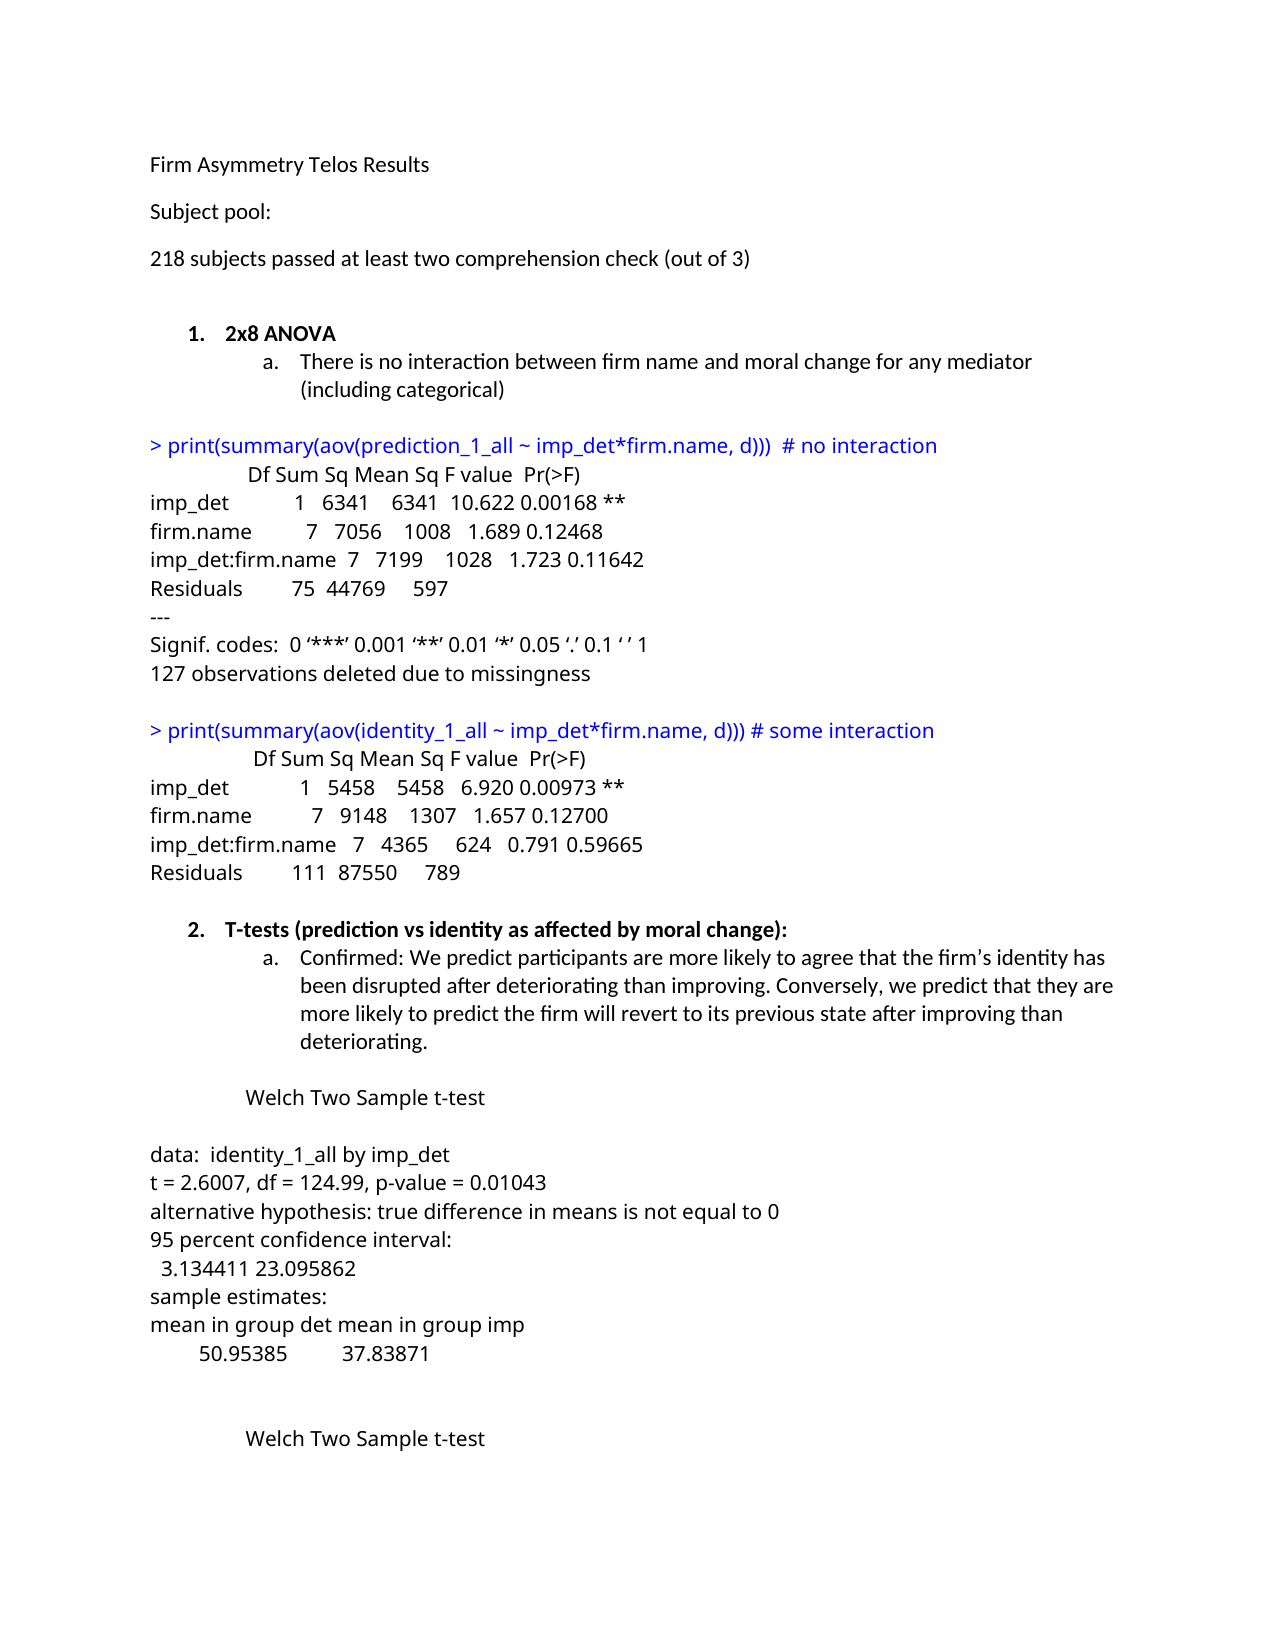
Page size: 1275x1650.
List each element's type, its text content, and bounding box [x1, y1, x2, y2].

text 218 subjects passed at least two comprehension check (out of 3) [150, 244, 1125, 272]
text imp_det:firm.name 7 4365 624 0.791 0.59665 [150, 830, 1125, 858]
text Welch Two Sample t-test [150, 1083, 1125, 1112]
text Df Sum Sq Mean Sq F value Pr(>F) [150, 744, 1125, 773]
text 127 observations deleted due to missingness [150, 659, 1125, 687]
list 2x8 ANOVA [187, 319, 1125, 347]
text 3.134411 23.095862 [150, 1254, 1125, 1282]
text imp_det 1 5458 5458 6.920 0.00973 ** [150, 773, 1125, 801]
list Confirmed: We predict participants are more likely to agree that the firm’s identity has been disrupted after deteriorating than improving. Conversely, we predict that they are more likely to predict the firm will revert to its previous state after improving than deteriorating. [262, 943, 1125, 1055]
text imp_det:firm.name 7 7199 1028 1.723 0.11642 [150, 545, 1125, 574]
text 50.95385 37.83871 [150, 1339, 1125, 1367]
text --- [150, 602, 1125, 631]
text Df Sum Sq Mean Sq F value Pr(>F) [150, 460, 1125, 488]
text Residuals 75 44769 597 [150, 574, 1125, 602]
text Subject pool: [150, 197, 1125, 225]
text Welch Two Sample t-test [150, 1424, 1125, 1453]
text mean in group det mean in group imp [150, 1311, 1125, 1339]
list There is no interaction between firm name and moral change for any mediator (including categorical) [262, 347, 1125, 403]
text firm.name 7 9148 1307 1.657 0.12700 [150, 801, 1125, 830]
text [150, 1197, 1125, 1225]
text sample estimates: [150, 1282, 1125, 1311]
text data: identity_1_all by imp_det [150, 1140, 1125, 1168]
text 95 percent confidence interval: [150, 1225, 1125, 1254]
text Residuals 111 87550 789 [150, 858, 1125, 887]
list T-tests (prediction vs identity as affected by moral change): [187, 915, 1125, 943]
text > print(summary(aov(identity_1_all ~ imp_det*firm.name, d))) # some interaction [150, 716, 1125, 744]
text > print(summary(aov(prediction_1_all ~ imp_det*firm.name, d))) # no interaction [150, 432, 1125, 460]
text firm.name 7 7056 1008 1.689 0.12468 [150, 517, 1125, 545]
text imp_det 1 6341 6341 10.622 0.00168 ** [150, 488, 1125, 517]
text t = 2.6007, df = 124.99, p-value = 0.01043 [150, 1168, 1125, 1197]
text Firm Asymmetry Telos Results [150, 150, 1125, 178]
text Signif. codes: 0 ‘***’ 0.001 ‘**’ 0.01 ‘*’ 0.05 ‘.’ 0.1 ‘ ’ 1 [150, 631, 1125, 659]
